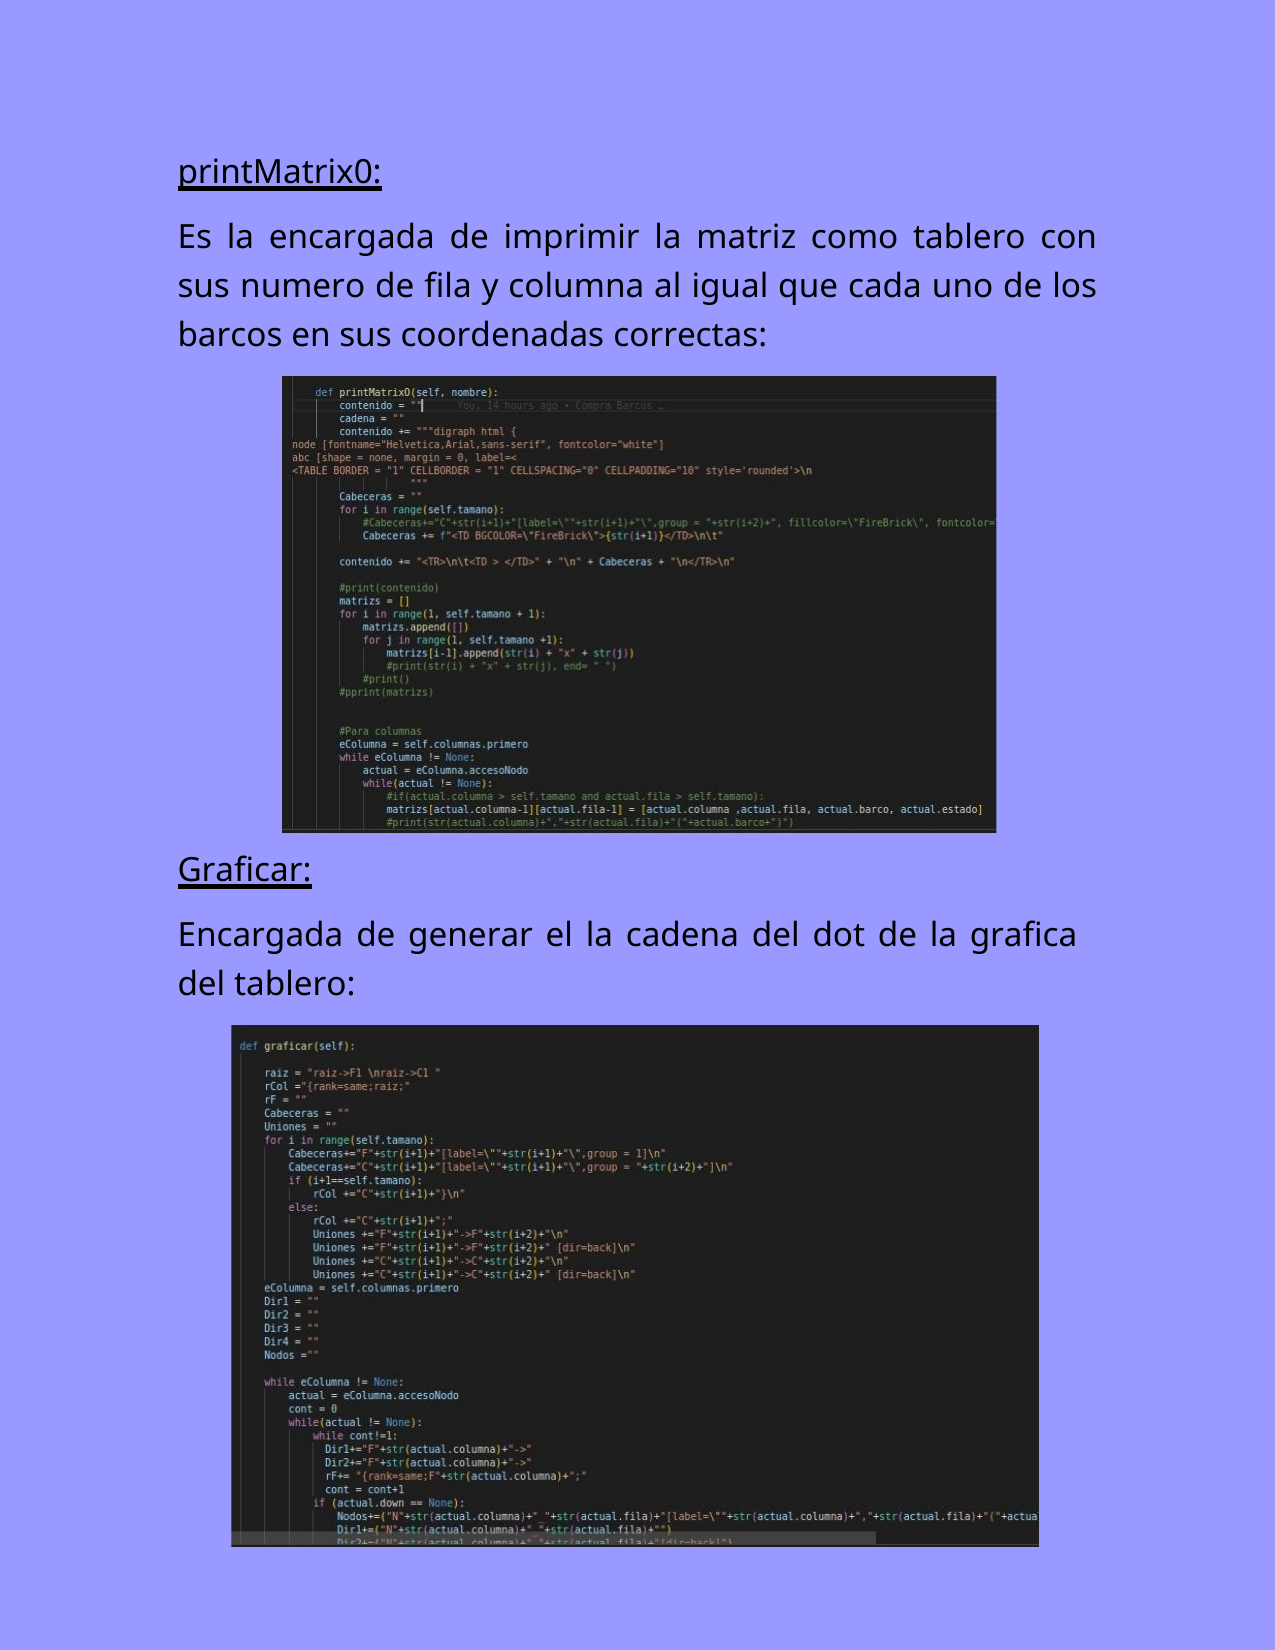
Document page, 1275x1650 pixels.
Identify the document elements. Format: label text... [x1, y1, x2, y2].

picture [231, 1025, 1039, 1547]
text Encargada de generar el la cadena del dot de la grafica del tablero: [177, 911, 1098, 1006]
text printMatrix0: [177, 147, 1164, 193]
text Es la encargada de imprimir la matriz como tablero con sus numero de fila y columna al igual que cada uno de los barcos en sus coordenadas correctas: [177, 213, 1098, 356]
picture [282, 376, 997, 833]
